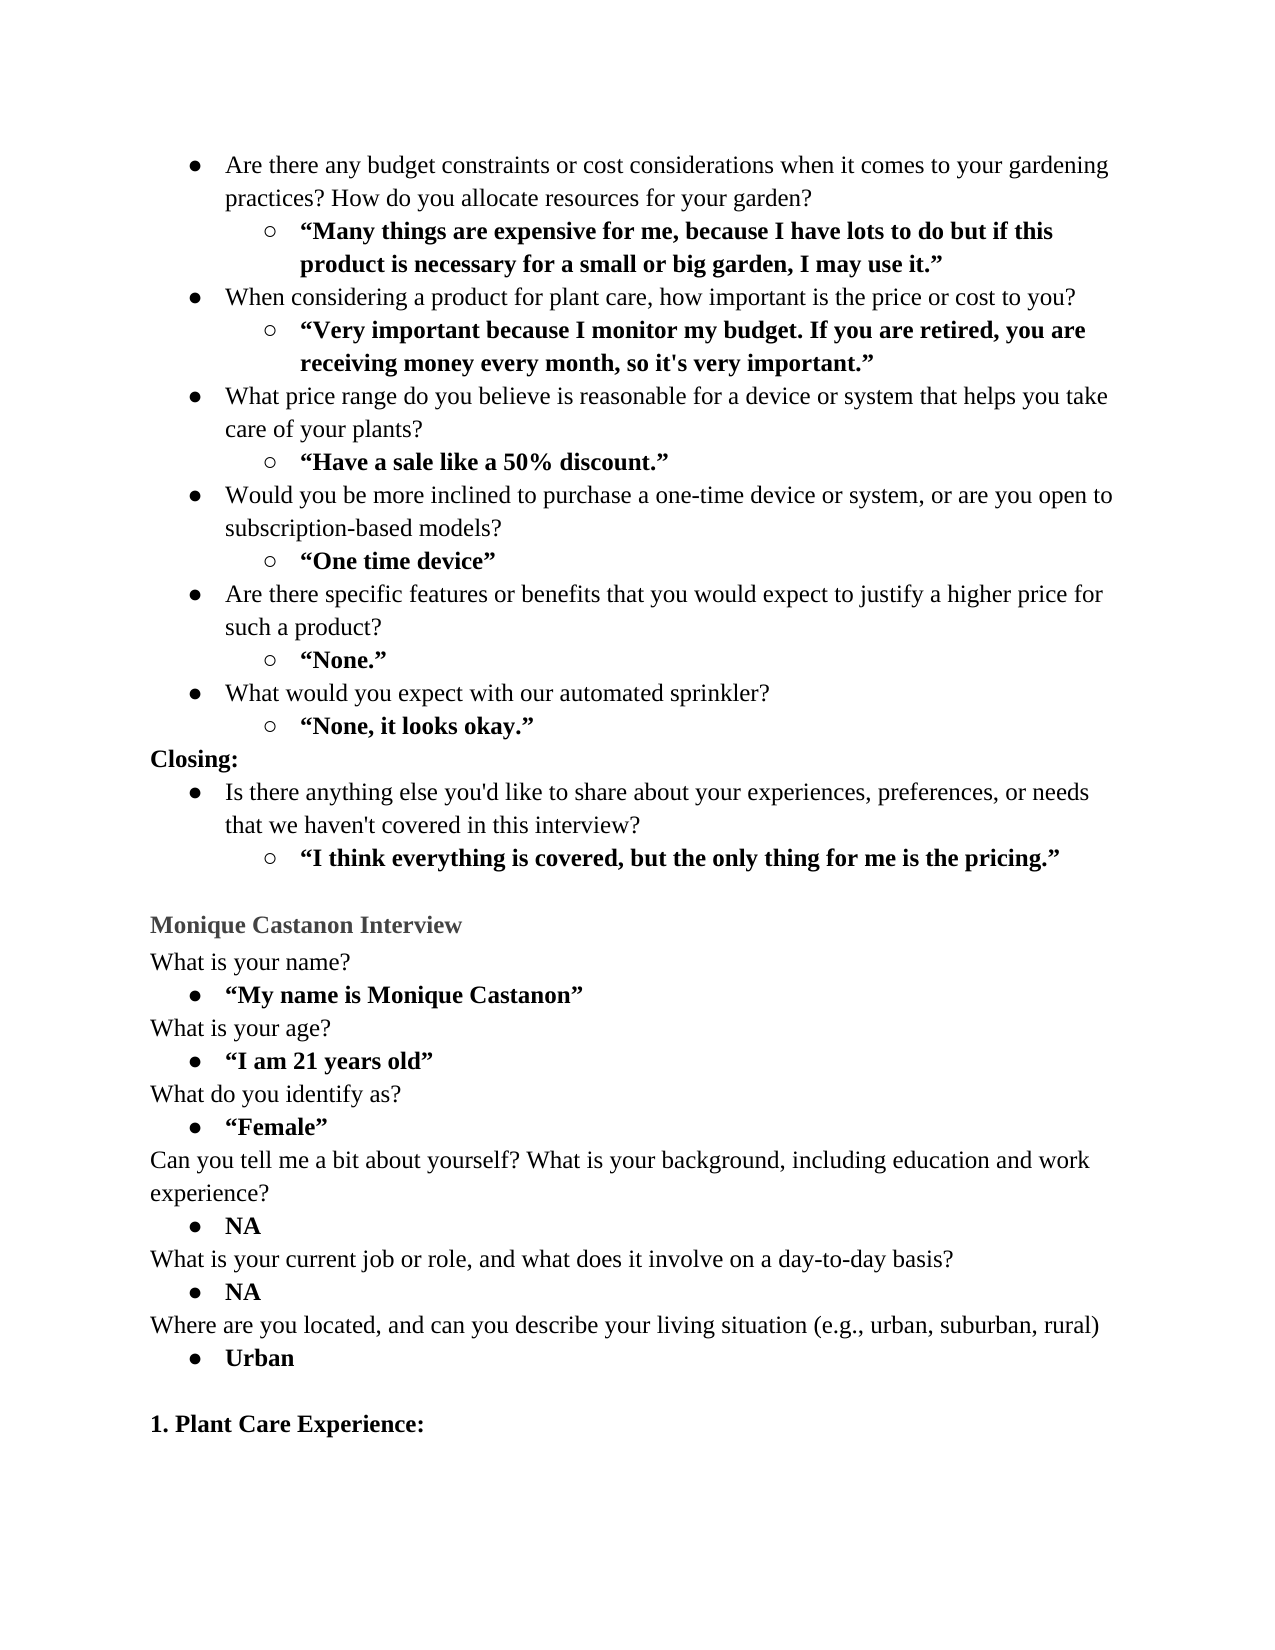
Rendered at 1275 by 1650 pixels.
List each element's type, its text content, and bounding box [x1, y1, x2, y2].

text Closing: [150, 744, 1125, 773]
list When considering a product for plant care, how important is the price or cost to you? [187, 282, 1125, 311]
list Is there anything else you'd like to share about your experiences, preferences, or needs that we haven't covered in this interview? [187, 777, 1125, 839]
list Urban [187, 1343, 1125, 1372]
list NA [187, 1211, 1125, 1240]
text What is your current job or role, and what does it involve on a day-to-day basis? [150, 1244, 1125, 1273]
text What is your name? [150, 947, 1125, 976]
list “Very important because I monitor my budget. If you are retired, you are receiving money every month, so it's very important.” [262, 315, 1125, 377]
list Would you be more inclined to purchase a one-time device or system, or are you open to subscription-based models? [187, 480, 1125, 542]
text What do you identify as? [150, 1079, 1125, 1108]
list “One time device” [262, 546, 1125, 575]
list Are there specific features or benefits that you would expect to justify a higher price for such a product? [187, 579, 1125, 641]
list What would you expect with our automated sprinkler? [187, 678, 1125, 707]
list “My name is Monique Castanon” [187, 980, 1125, 1009]
list What price range do you believe is reasonable for a device or system that helps you take care of your plants? [187, 381, 1125, 443]
list “Many things are expensive for me, because I have lots to do but if this product is necessary for a small or big garden, I may use it.” [262, 216, 1125, 278]
list Are there any budget constraints or cost considerations when it comes to your gardening practices? How do you allocate resources for your garden? [187, 150, 1125, 212]
list “Have a sale like a 50% discount.” [262, 447, 1125, 476]
list “None, it looks okay.” [262, 711, 1125, 740]
text Where are you located, and can you describe your living situation (e.g., urban, suburban, rural) [150, 1310, 1125, 1339]
text Can you tell me a bit about yourself? What is your background, including education and work experience? [150, 1145, 1125, 1207]
list “None.” [262, 645, 1125, 674]
list “Female” [187, 1112, 1125, 1141]
subtitle Monique Castanon Interview [150, 910, 1125, 938]
list “I am 21 years old” [187, 1046, 1125, 1075]
list NA [187, 1277, 1125, 1306]
list “I think everything is covered, but the only thing for me is the pricing.” [262, 843, 1125, 872]
text 1. Plant Care Experience: [150, 1409, 1125, 1438]
text What is your age? [150, 1013, 1125, 1042]
